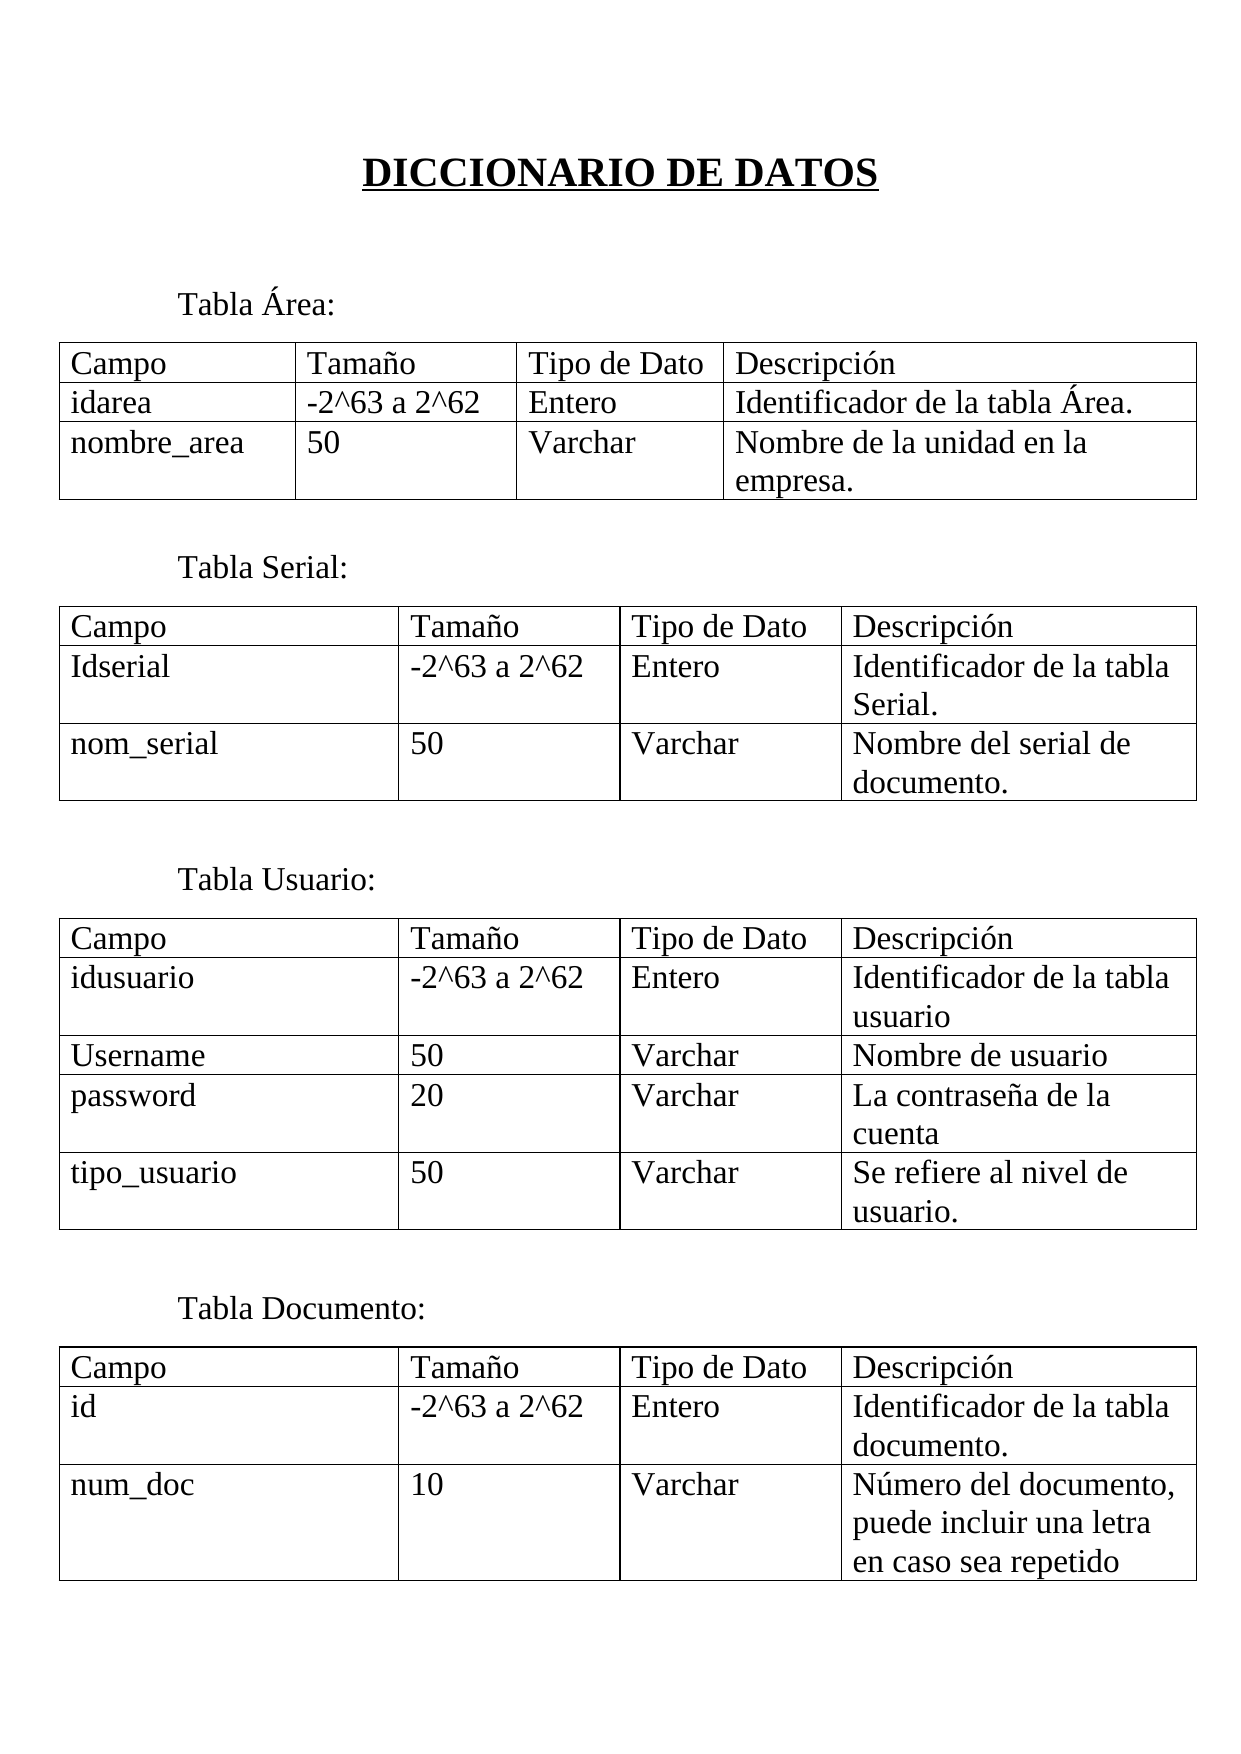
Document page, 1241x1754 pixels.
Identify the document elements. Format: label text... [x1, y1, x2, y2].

table_header Tipo de Dato [621, 919, 841, 957]
table_cell tipo_usuario [60, 1153, 398, 1229]
table_cell 50 [296, 422, 516, 499]
table_cell Identificador de la tabla usuario [842, 958, 1196, 1034]
table_header Descripción [842, 919, 1196, 957]
table_header Campo [60, 1348, 398, 1386]
table_cell password [60, 1075, 398, 1152]
table_cell Varchar [621, 1465, 841, 1579]
text Tabla Usuario: [177, 859, 1063, 898]
table_cell id [60, 1387, 398, 1463]
table_cell idusuario [60, 958, 398, 1034]
table_cell Entero [517, 383, 723, 421]
table_header Descripción [842, 607, 1196, 645]
table_cell Identificador de la tabla Área. [724, 383, 1196, 421]
table_header Tamaño [399, 1348, 619, 1386]
table_cell -2^63 a 2^62 [399, 958, 619, 1034]
table_cell Nombre del serial de documento. [842, 724, 1196, 800]
text Tabla Documento: [177, 1288, 1063, 1327]
table_cell Entero [621, 646, 841, 723]
table_cell nom_serial [60, 724, 398, 800]
table_cell Varchar [621, 1075, 841, 1152]
table_cell Varchar [621, 1036, 841, 1074]
table_cell Identificador de la tabla Serial. [842, 646, 1196, 723]
table_header Campo [60, 607, 398, 645]
table_header Tipo de Dato [621, 1348, 841, 1386]
table_cell Entero [621, 1387, 841, 1463]
table_header Descripción [724, 343, 1196, 382]
table_cell Varchar [517, 422, 723, 499]
table_header Tamaño [399, 919, 619, 957]
table_header Tipo de Dato [517, 343, 723, 382]
table_cell num_doc [60, 1465, 398, 1579]
text Tabla Área: [177, 284, 1063, 323]
table_cell idarea [60, 383, 295, 421]
table_cell Username [60, 1036, 398, 1074]
table_cell 10 [399, 1465, 619, 1579]
table_cell -2^63 a 2^62 [399, 1387, 619, 1463]
table_header Descripción [842, 1348, 1196, 1386]
table_cell Se refiere al nivel de usuario. [842, 1153, 1196, 1229]
table_header Campo [60, 343, 295, 382]
table_header Campo [60, 919, 398, 957]
table_cell Varchar [621, 1153, 841, 1229]
table_header Tamaño [296, 343, 516, 382]
table_cell Identificador de la tabla documento. [842, 1387, 1196, 1463]
table_cell -2^63 a 2^62 [399, 646, 619, 723]
table_cell La contraseña de la cuenta [842, 1075, 1196, 1152]
table_cell -2^63 a 2^62 [296, 383, 516, 421]
table_header Tamaño [399, 607, 619, 645]
table_cell Nombre de usuario [842, 1036, 1196, 1074]
table_header Tipo de Dato [621, 607, 841, 645]
table_cell 50 [399, 724, 619, 800]
text DICCIONARIO DE DATOS [177, 148, 1063, 196]
table_cell 50 [399, 1153, 619, 1229]
text Tabla Serial: [177, 547, 1063, 586]
table_cell Nombre de la unidad en la empresa. [724, 422, 1196, 499]
table_cell Varchar [621, 724, 841, 800]
table_cell nombre_area [60, 422, 295, 499]
table_cell Idserial [60, 646, 398, 723]
table_cell Entero [621, 958, 841, 1034]
table_cell Número del documento, puede incluir una letra en caso sea repetido [842, 1465, 1196, 1579]
table_cell 20 [399, 1075, 619, 1152]
table_cell 50 [399, 1036, 619, 1074]
